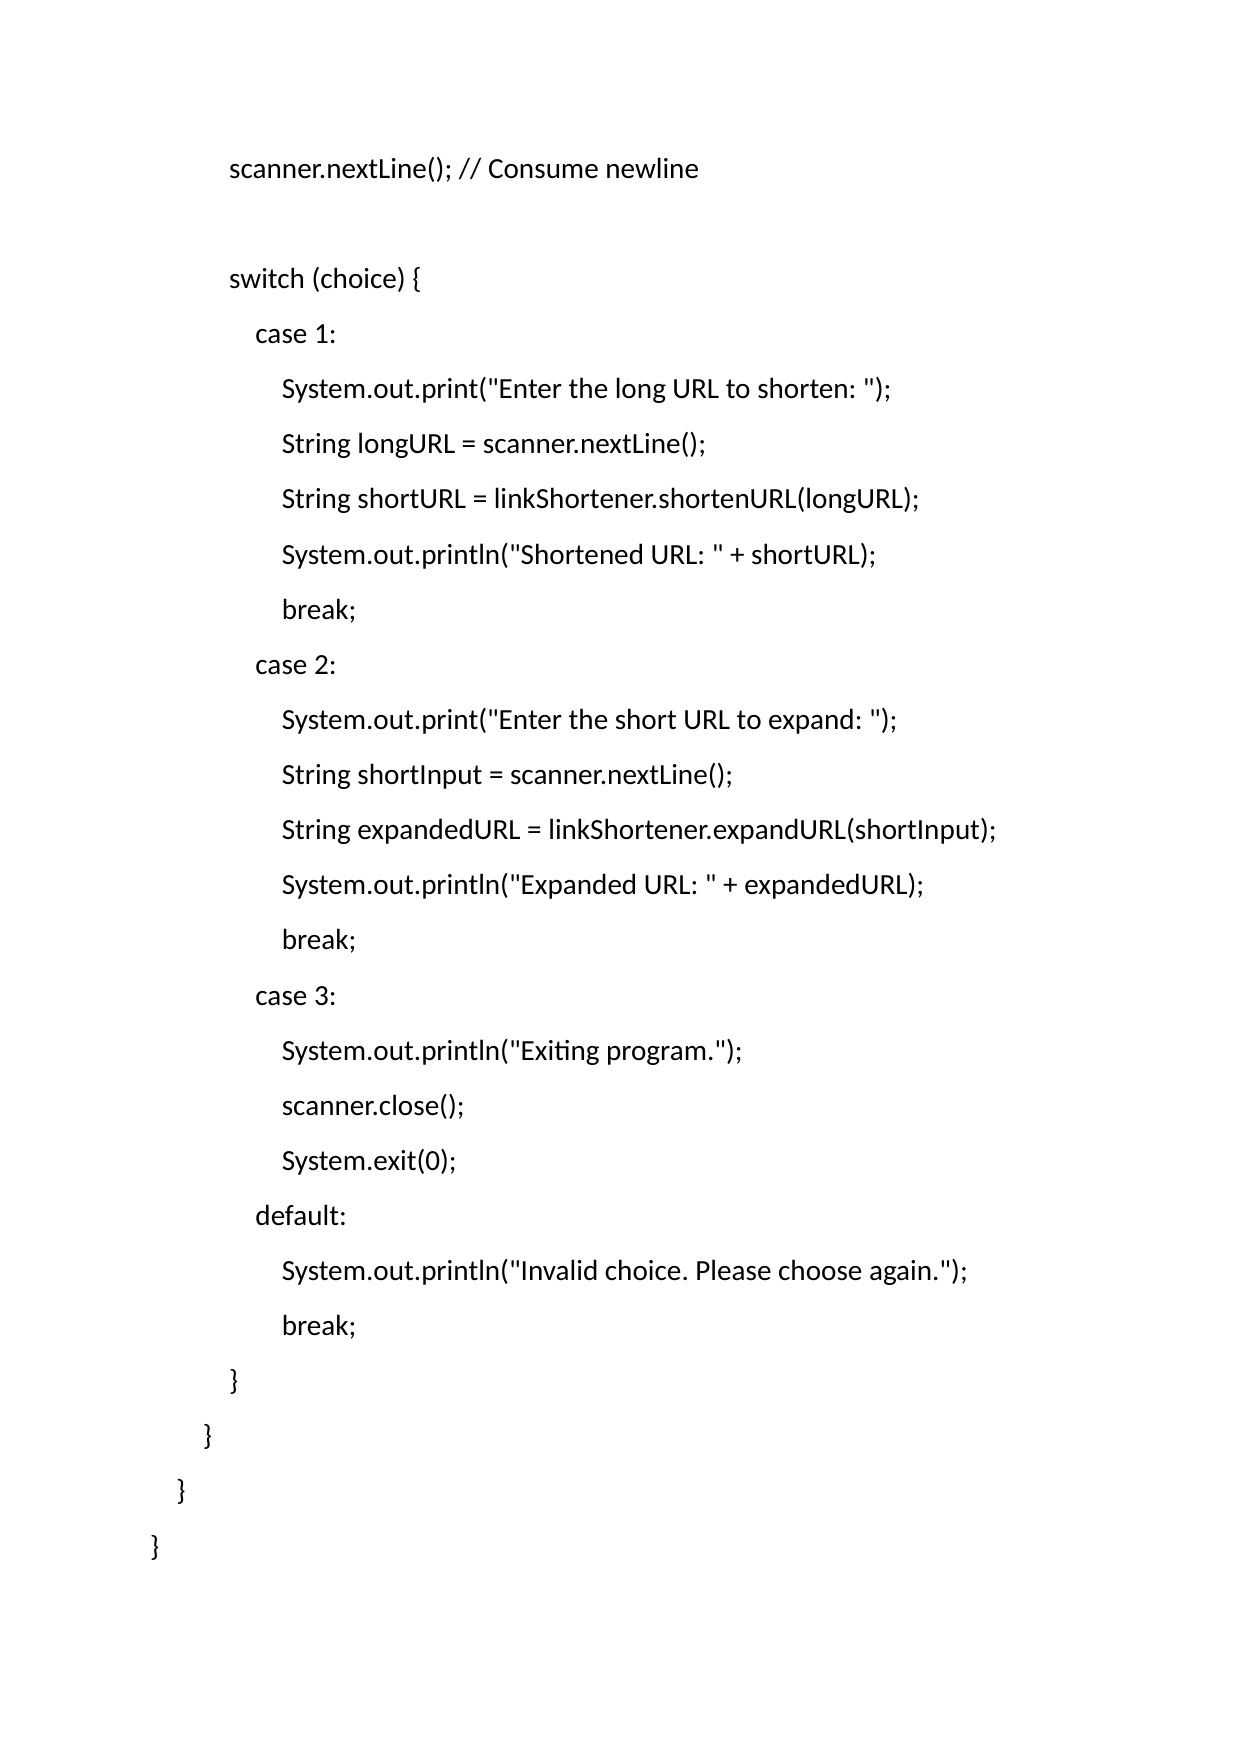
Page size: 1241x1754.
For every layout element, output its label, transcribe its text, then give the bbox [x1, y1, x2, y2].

text break; [150, 1307, 1090, 1343]
text } [150, 1528, 1090, 1563]
text case 2: [150, 646, 1090, 682]
text String shortInput = scanner.nextLine(); [150, 756, 1090, 792]
text System.out.println("Shortened URL: " + shortURL); [150, 536, 1090, 571]
text System.out.print("Enter the long URL to shorten: "); [150, 370, 1090, 406]
text } [150, 1362, 1090, 1398]
text default: [150, 1197, 1090, 1233]
text scanner.nextLine(); // Consume newline [150, 150, 1090, 186]
text String expandedURL = linkShortener.expandURL(shortInput); [150, 811, 1090, 847]
text System.out.println("Expanded URL: " + expandedURL); [150, 866, 1090, 902]
text } [150, 1417, 1090, 1453]
text case 1: [150, 315, 1090, 351]
text } [150, 1472, 1090, 1508]
text String longURL = scanner.nextLine(); [150, 426, 1090, 461]
text scanner.close(); [150, 1087, 1090, 1122]
text System.out.println("Exiting program."); [150, 1032, 1090, 1067]
text String shortURL = linkShortener.shortenURL(longURL); [150, 481, 1090, 516]
text System.out.println("Invalid choice. Please choose again."); [150, 1252, 1090, 1288]
text case 3: [150, 977, 1090, 1012]
text break; [150, 591, 1090, 626]
text switch (choice) { [150, 260, 1090, 296]
text System.exit(0); [150, 1142, 1090, 1177]
text break; [150, 921, 1090, 957]
text System.out.print("Enter the short URL to expand: "); [150, 701, 1090, 737]
